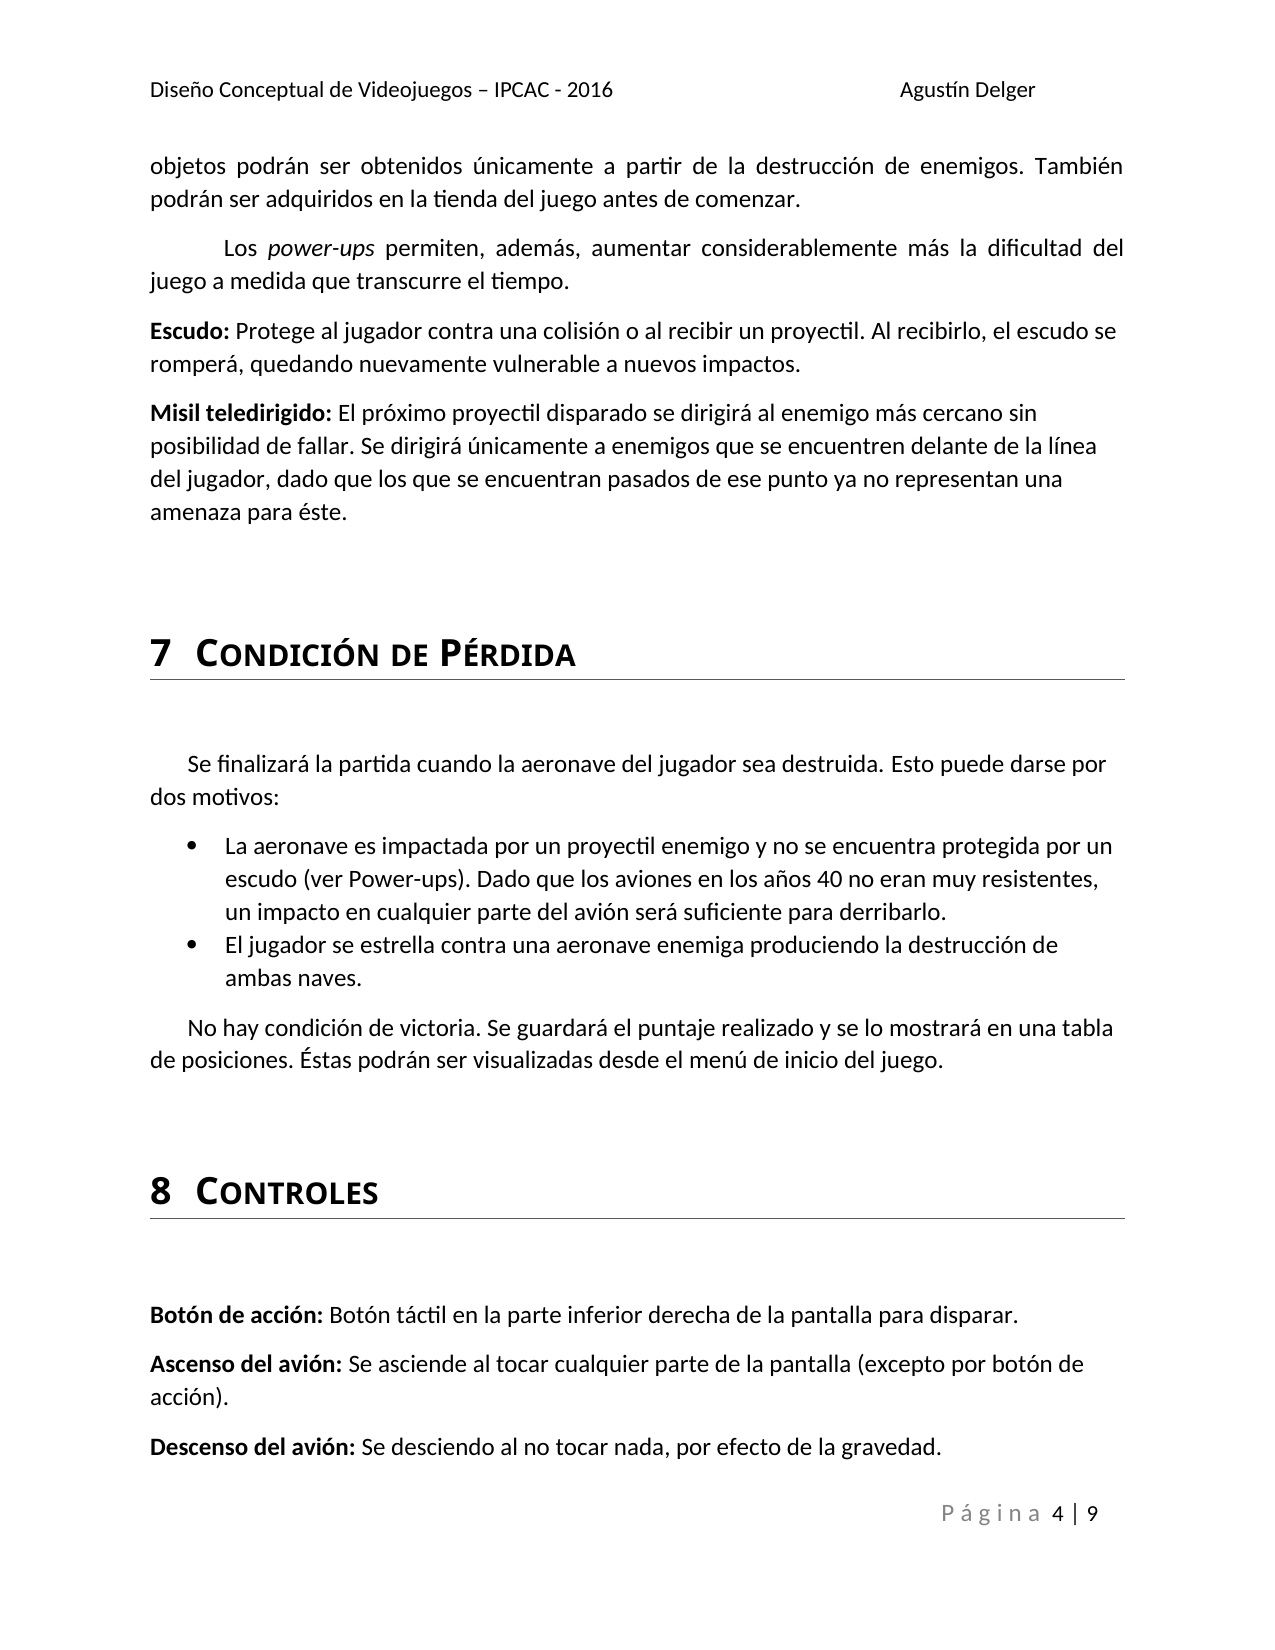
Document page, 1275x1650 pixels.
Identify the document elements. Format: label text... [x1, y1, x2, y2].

list El jugador se estrella contra una aeronave enemiga produciendo la destrucción de ambas naves. [187, 929, 1125, 993]
text Se finalizará la partida cuando la aeronave del jugador sea destruida. Esto puede darse por dos motivos: [150, 748, 1125, 811]
text Misil teledirigido: El próximo proyectil disparado se dirigirá al enemigo más cercano sin posibilidad de fallar. Se dirigirá únicamente a enemigos que se encuentren delante de la línea del jugador, dado que los que se encuentran pasados de ese punto ya no representan una amenaza para éste. [150, 397, 1125, 527]
text Descenso del avión: Se desciendo al no tocar nada, por efecto de la gravedad. [150, 1431, 1125, 1462]
list La aeronave es impactada por un proyectil enemigo y no se encuentra protegida por un escudo (ver Power-ups). Dado que los aviones en los años 40 no eran muy resistentes, un impacto en cualquier parte del avión será suficiente para derribarlo. [187, 830, 1125, 927]
subtitle Condición de Pérdida [150, 626, 1125, 679]
text No hay condición de victoria. Se guardará el puntaje realizado y se lo mostrará en una tabla de posiciones. Éstas podrán ser visualizadas desde el menú de inicio del juego. [150, 1012, 1125, 1075]
text Ascenso del avión: Se asciende al tocar cualquier parte de la pantalla (excepto por botón de acción). [150, 1348, 1125, 1412]
text Escudo: Protege al jugador contra una colisión o al recibir un proyectil. Al recibirlo, el escudo se romperá, quedando nuevamente vulnerable a nuevos impactos. [150, 315, 1125, 378]
text Botón de acción: Botón táctil en la parte inferior derecha de la pantalla para disparar. [150, 1299, 1125, 1329]
subtitle Controles [150, 1164, 1125, 1218]
text Los power-ups permiten, además, aumentar considerablemente más la dificultad del juego a medida que transcurre el tiempo. [150, 232, 1125, 296]
